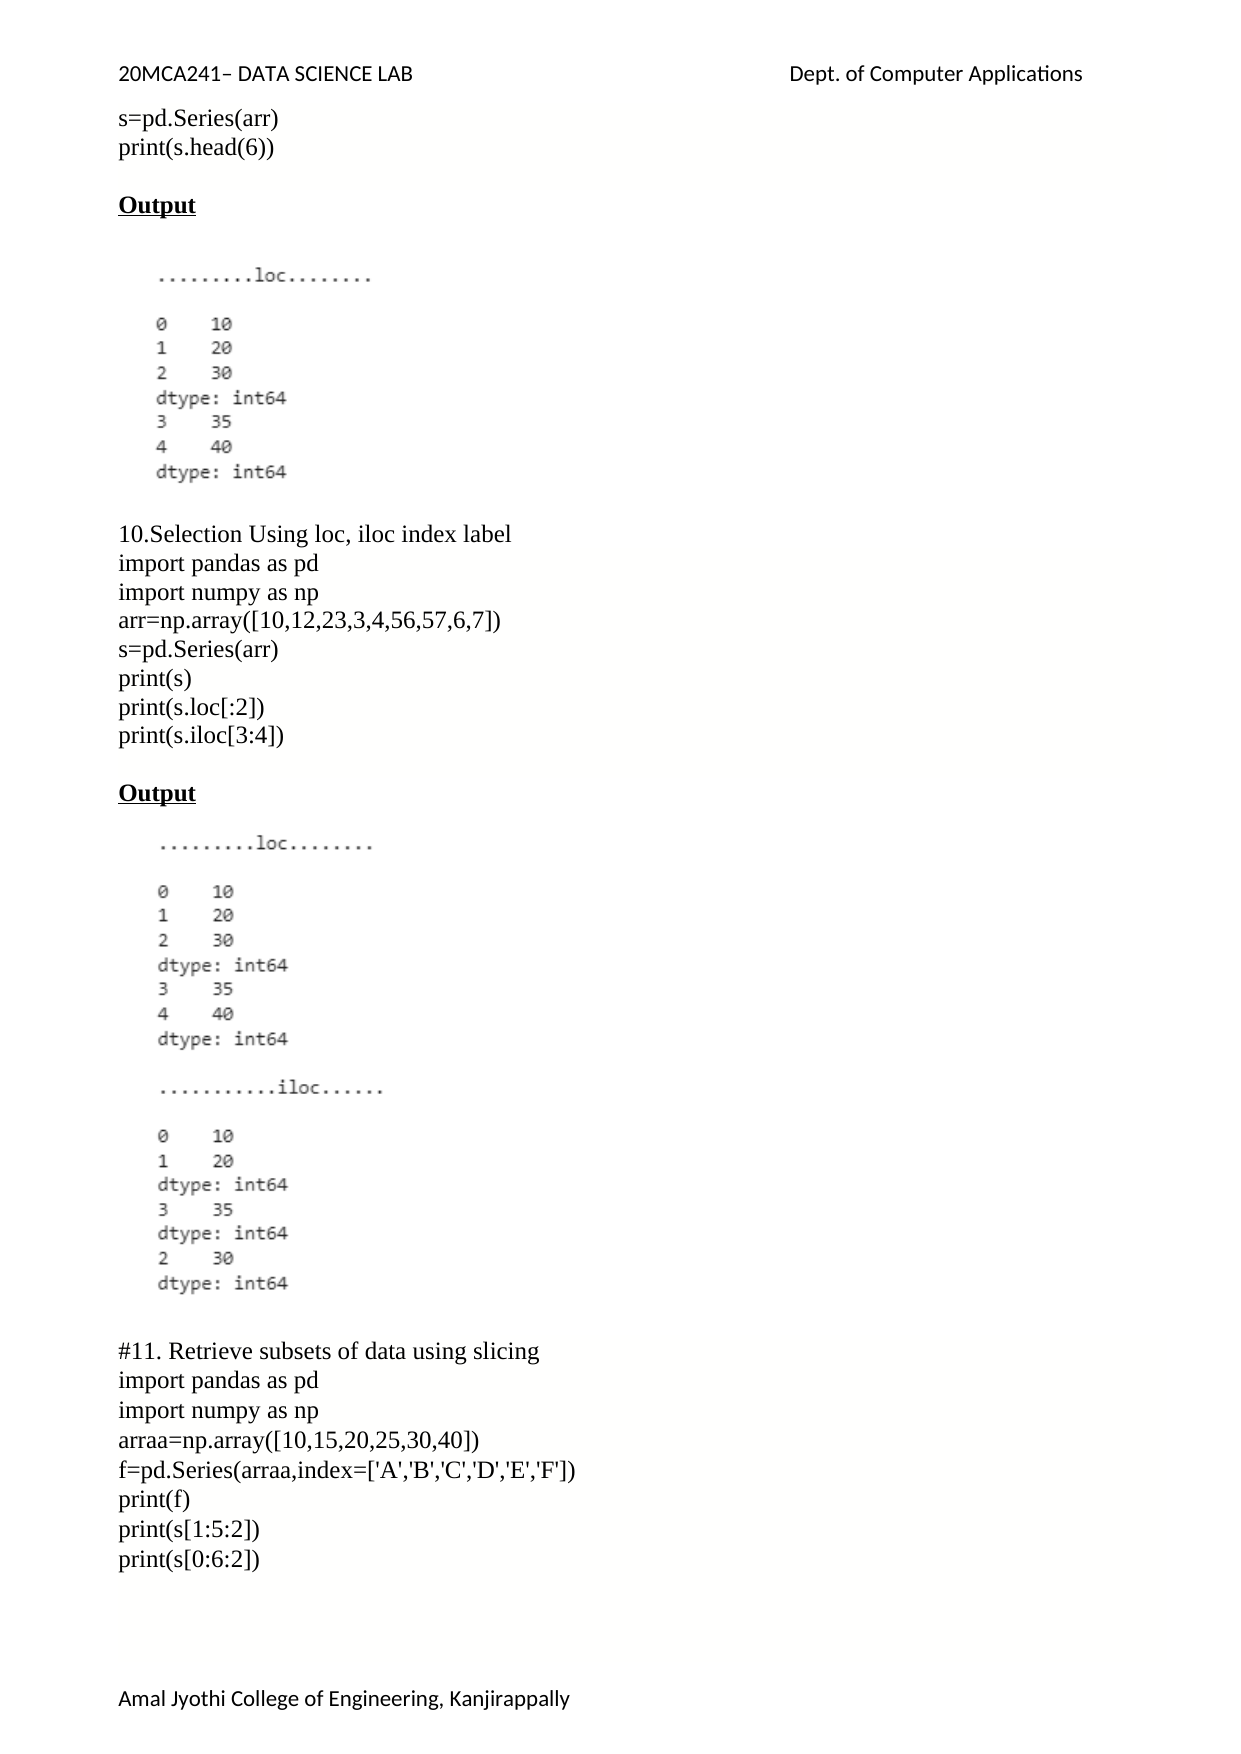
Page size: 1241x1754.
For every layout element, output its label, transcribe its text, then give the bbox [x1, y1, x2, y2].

text Output [118, 778, 1167, 807]
text s=pd.Series(arr) [118, 634, 1167, 663]
text print(s.head(6)) [118, 132, 1167, 161]
picture [118, 823, 800, 1307]
text f=pd.Series(arraa,index=['A','B','C','D','E','F']) [118, 1454, 1167, 1483]
text 10.Selection Using loc, iloc index label [118, 519, 1167, 548]
text print(s.loc[:2]) [118, 692, 1167, 720]
text import numpy as np [118, 1394, 1167, 1424]
text s=pd.Series(arr) [118, 103, 1167, 132]
text arraa=np.array([10,15,20,25,30,40]) [118, 1424, 1167, 1454]
text print(s[1:5:2]) [118, 1513, 1167, 1543]
text print(s.iloc[3:4]) [118, 720, 1167, 749]
text import numpy as np [118, 577, 1167, 605]
text print(s) [118, 663, 1167, 692]
text import pandas as pd [118, 548, 1167, 577]
text print(f) [118, 1483, 1167, 1513]
picture [118, 263, 600, 491]
text #11. Retrieve subsets of data using slicing [118, 1335, 1167, 1365]
text arr=np.array([10,12,23,3,4,56,57,6,7]) [118, 605, 1167, 634]
text print(s[0:6:2]) [118, 1543, 1167, 1572]
text import pandas as pd [118, 1365, 1167, 1394]
text Output [118, 190, 1167, 218]
